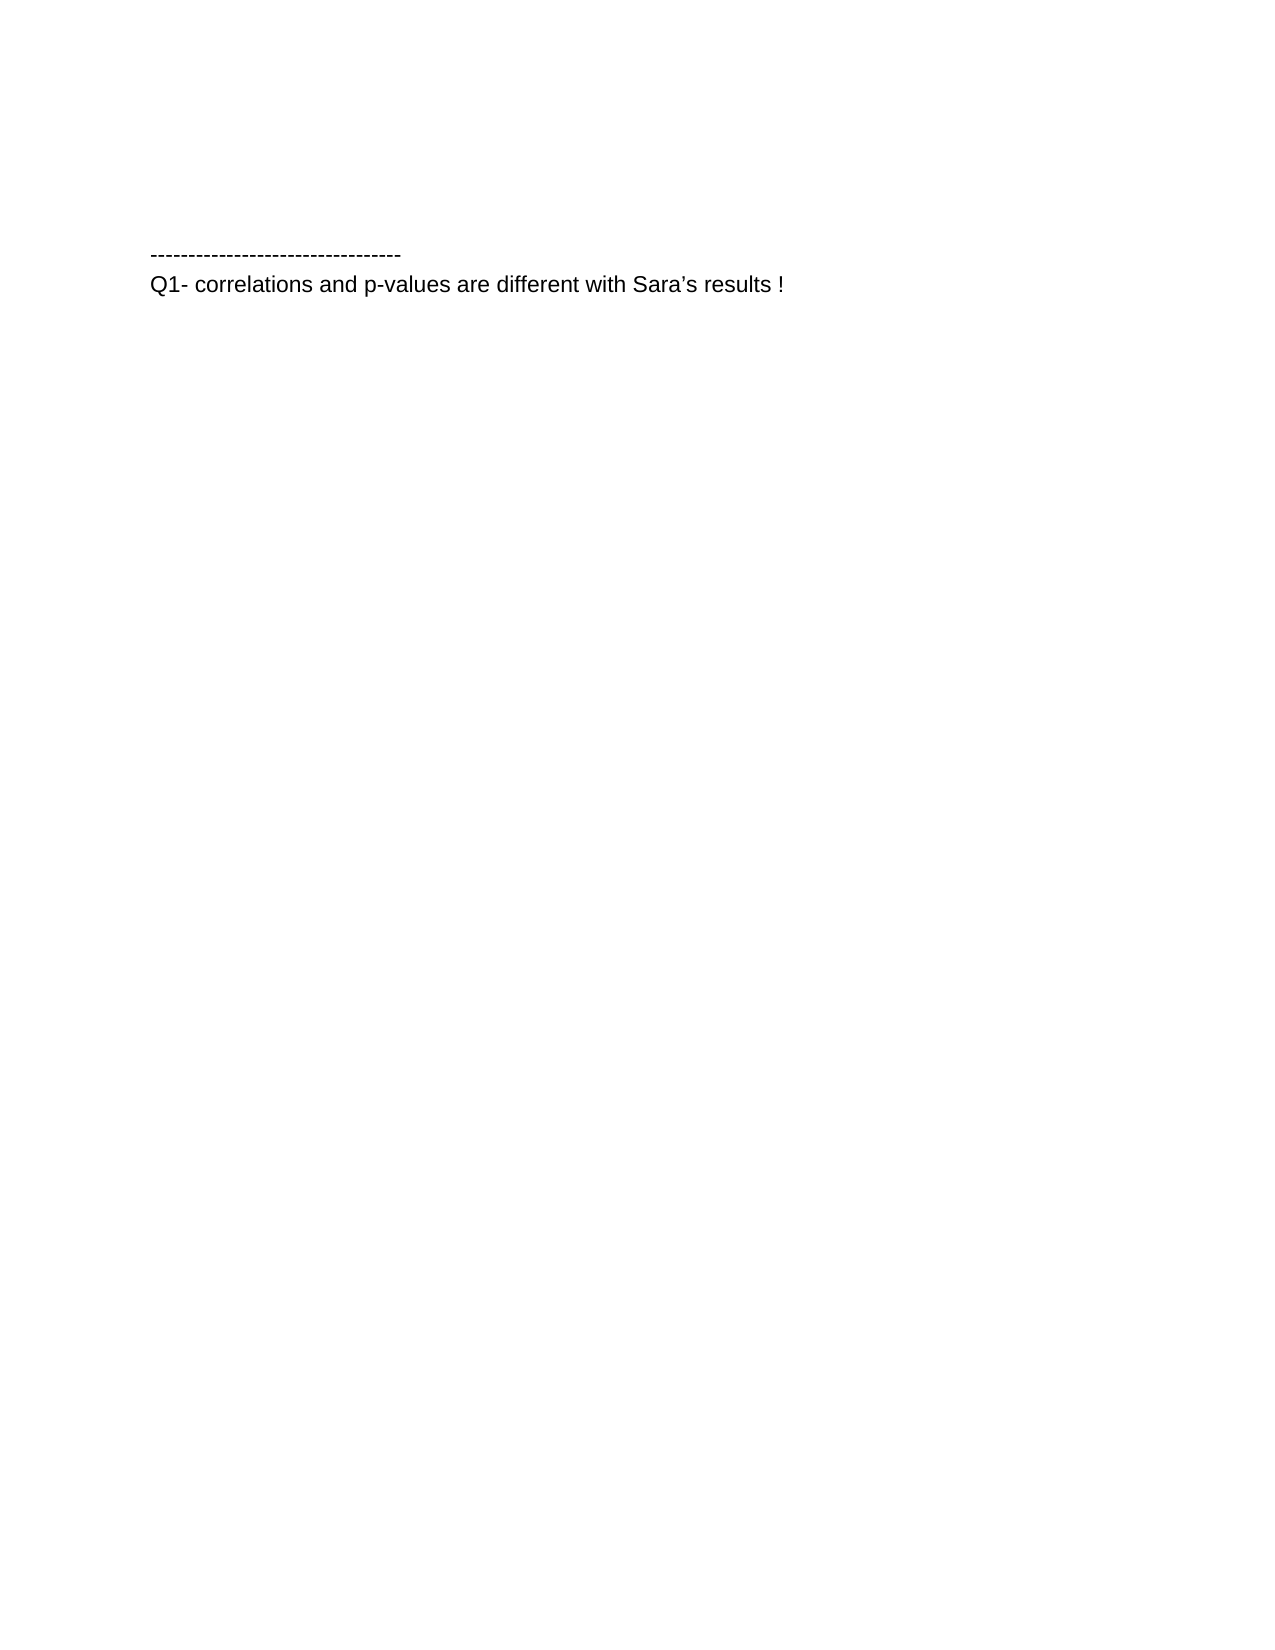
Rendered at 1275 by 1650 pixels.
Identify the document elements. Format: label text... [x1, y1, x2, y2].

text --------------------------------- [150, 241, 1125, 267]
text Q1- correlations and p-values are different with Sara’s results ! [150, 271, 1125, 297]
